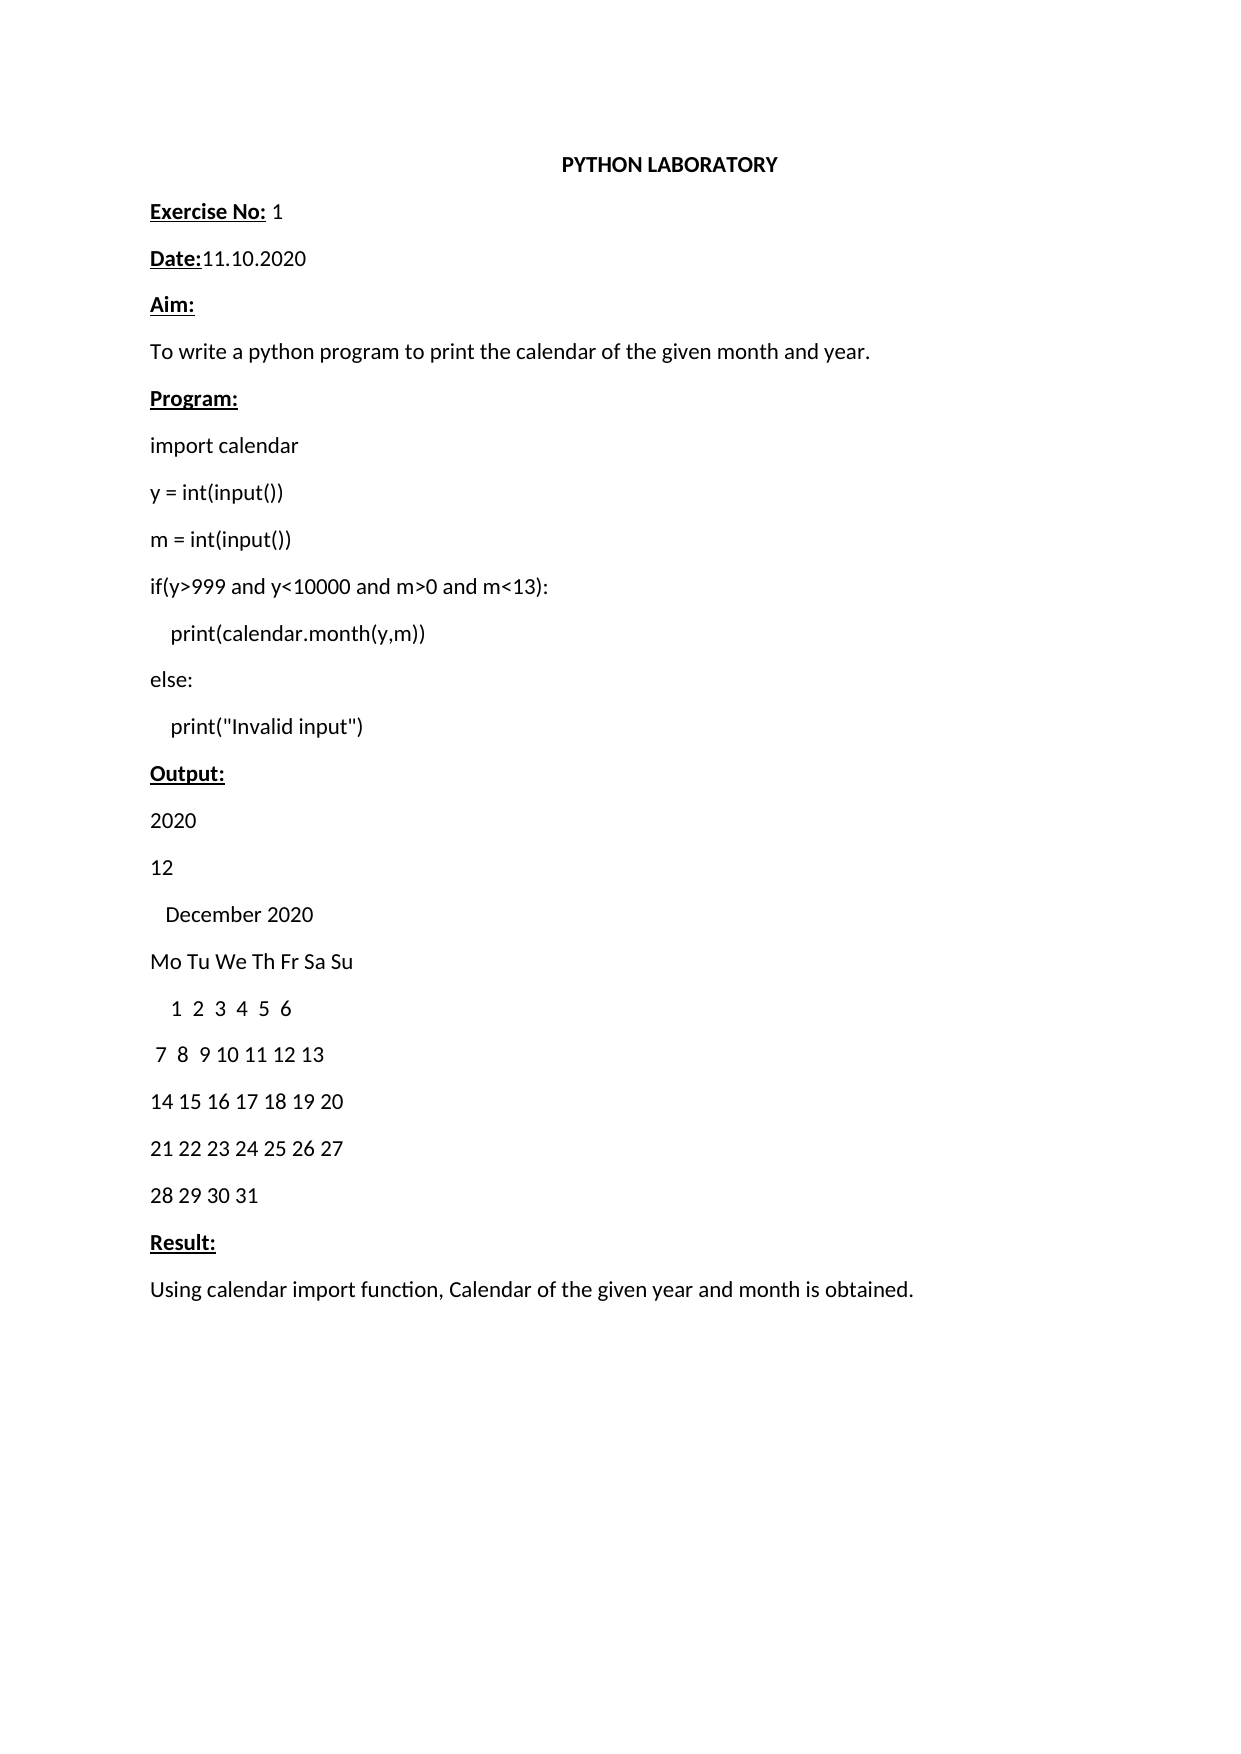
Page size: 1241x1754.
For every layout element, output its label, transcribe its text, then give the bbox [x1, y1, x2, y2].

text December 2020 [150, 900, 1090, 928]
text if(y>999 and y<10000 and m>0 and m<13): [150, 572, 1090, 600]
text Mo Tu We Th Fr Sa Su [150, 947, 1090, 975]
text 14 15 16 17 18 19 20 [150, 1087, 1090, 1116]
text Using calendar import function, Calendar of the given year and month is obtained. [150, 1275, 1090, 1333]
text Result: [150, 1228, 1090, 1256]
text import calendar [150, 431, 1090, 459]
text Aim: [150, 291, 1090, 319]
text 7 8 9 10 11 12 13 [150, 1041, 1090, 1069]
text PYTHON LABORATORY [150, 150, 1090, 178]
text m = int(input()) [150, 525, 1090, 553]
text else: [150, 666, 1090, 694]
text print(calendar.month(y,m)) [150, 619, 1090, 647]
text 12 [150, 853, 1090, 881]
text To write a python program to print the calendar of the given month and year. [150, 337, 1090, 366]
text Output: [150, 759, 1090, 787]
text Program: [150, 384, 1090, 412]
text Date:11.10.2020 [150, 244, 1090, 272]
text 2020 [150, 806, 1090, 834]
text 28 29 30 31 [150, 1181, 1090, 1209]
text 21 22 23 24 25 26 27 [150, 1134, 1090, 1162]
text y = int(input()) [150, 478, 1090, 506]
text print("Invalid input") [150, 712, 1090, 741]
text 1 2 3 4 5 6 [150, 994, 1090, 1022]
text Exercise No: 1 [150, 197, 1090, 225]
